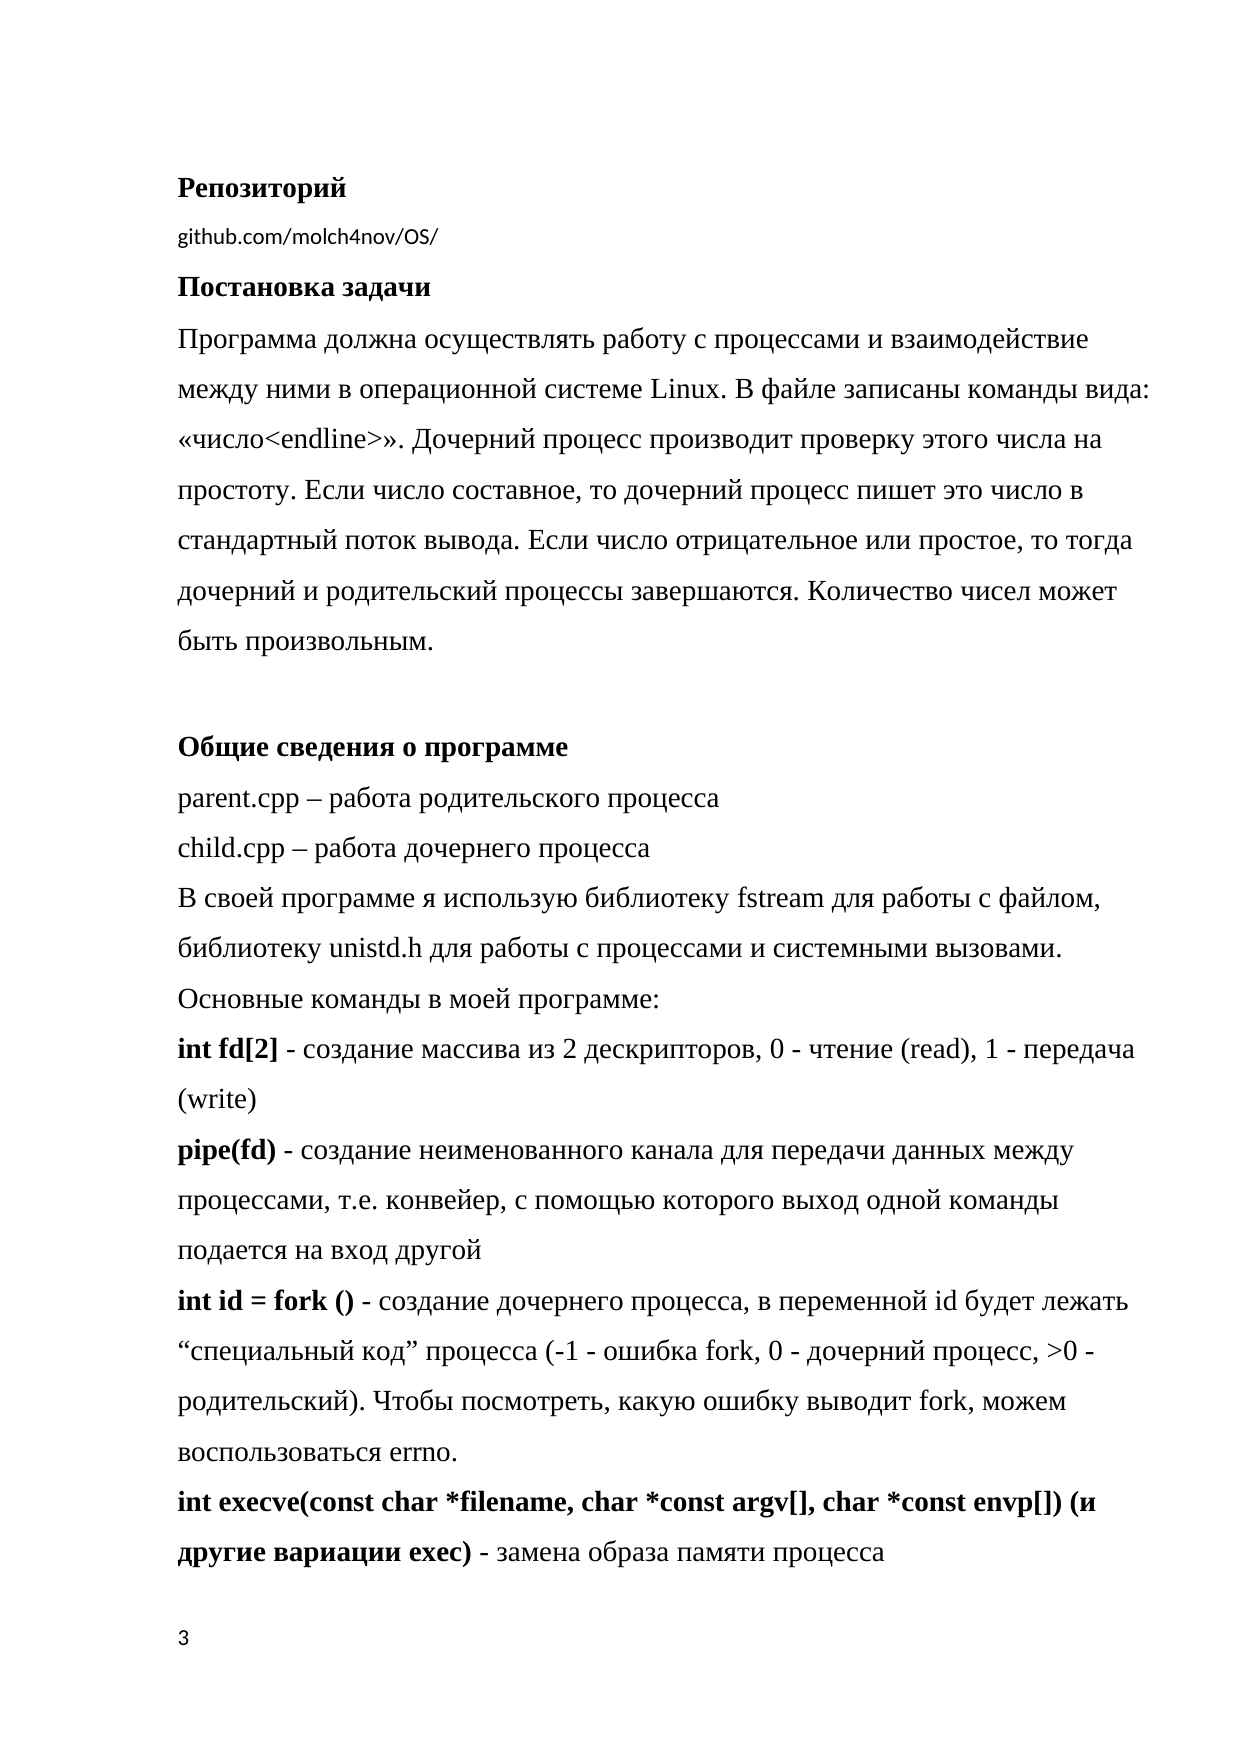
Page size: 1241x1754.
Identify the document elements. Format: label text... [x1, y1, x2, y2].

text pipe(fd) - создание неименованного канала для передачи данных между процессами, т.е. конвейер, с помощью которого выход одной команды подается на вход другой [177, 1132, 1152, 1266]
text github.com/molch4nov/OS/ [177, 222, 1152, 251]
text parent.cpp – работа родительского процесса [177, 780, 1152, 813]
text Программа должна осуществлять работу с процессами и взаимодействие между ними в операционной системе Linux. В файле записаны команды вида: «число<endline>». Дочерний процесс производит проверку этого числа на простоту. Если число составное, то дочерний процесс пишет это число в стандартный поток вывода. Если число отрицательное или простое, то тогда дочерний и родительский процессы завершаются. Количество чисел может быть произвольным. [177, 321, 1152, 656]
text Общие сведения о программе [177, 729, 1152, 763]
text Репозиторий [177, 170, 1152, 204]
text Основные команды в моей программе: [177, 981, 1152, 1014]
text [177, 1283, 1152, 1568]
text child.cpp – работа дочернего процесса В своей программе я использую библиотеку fstream для работы с файлом, библиотеку unistd.h для работы с процессами и системными вызовами. [177, 830, 1152, 964]
text int fd[2] - создание массива из 2 дескрипторов, 0 - чтение (read), 1 - передача (write) [177, 1031, 1152, 1115]
text Постановка задачи [177, 269, 1152, 302]
